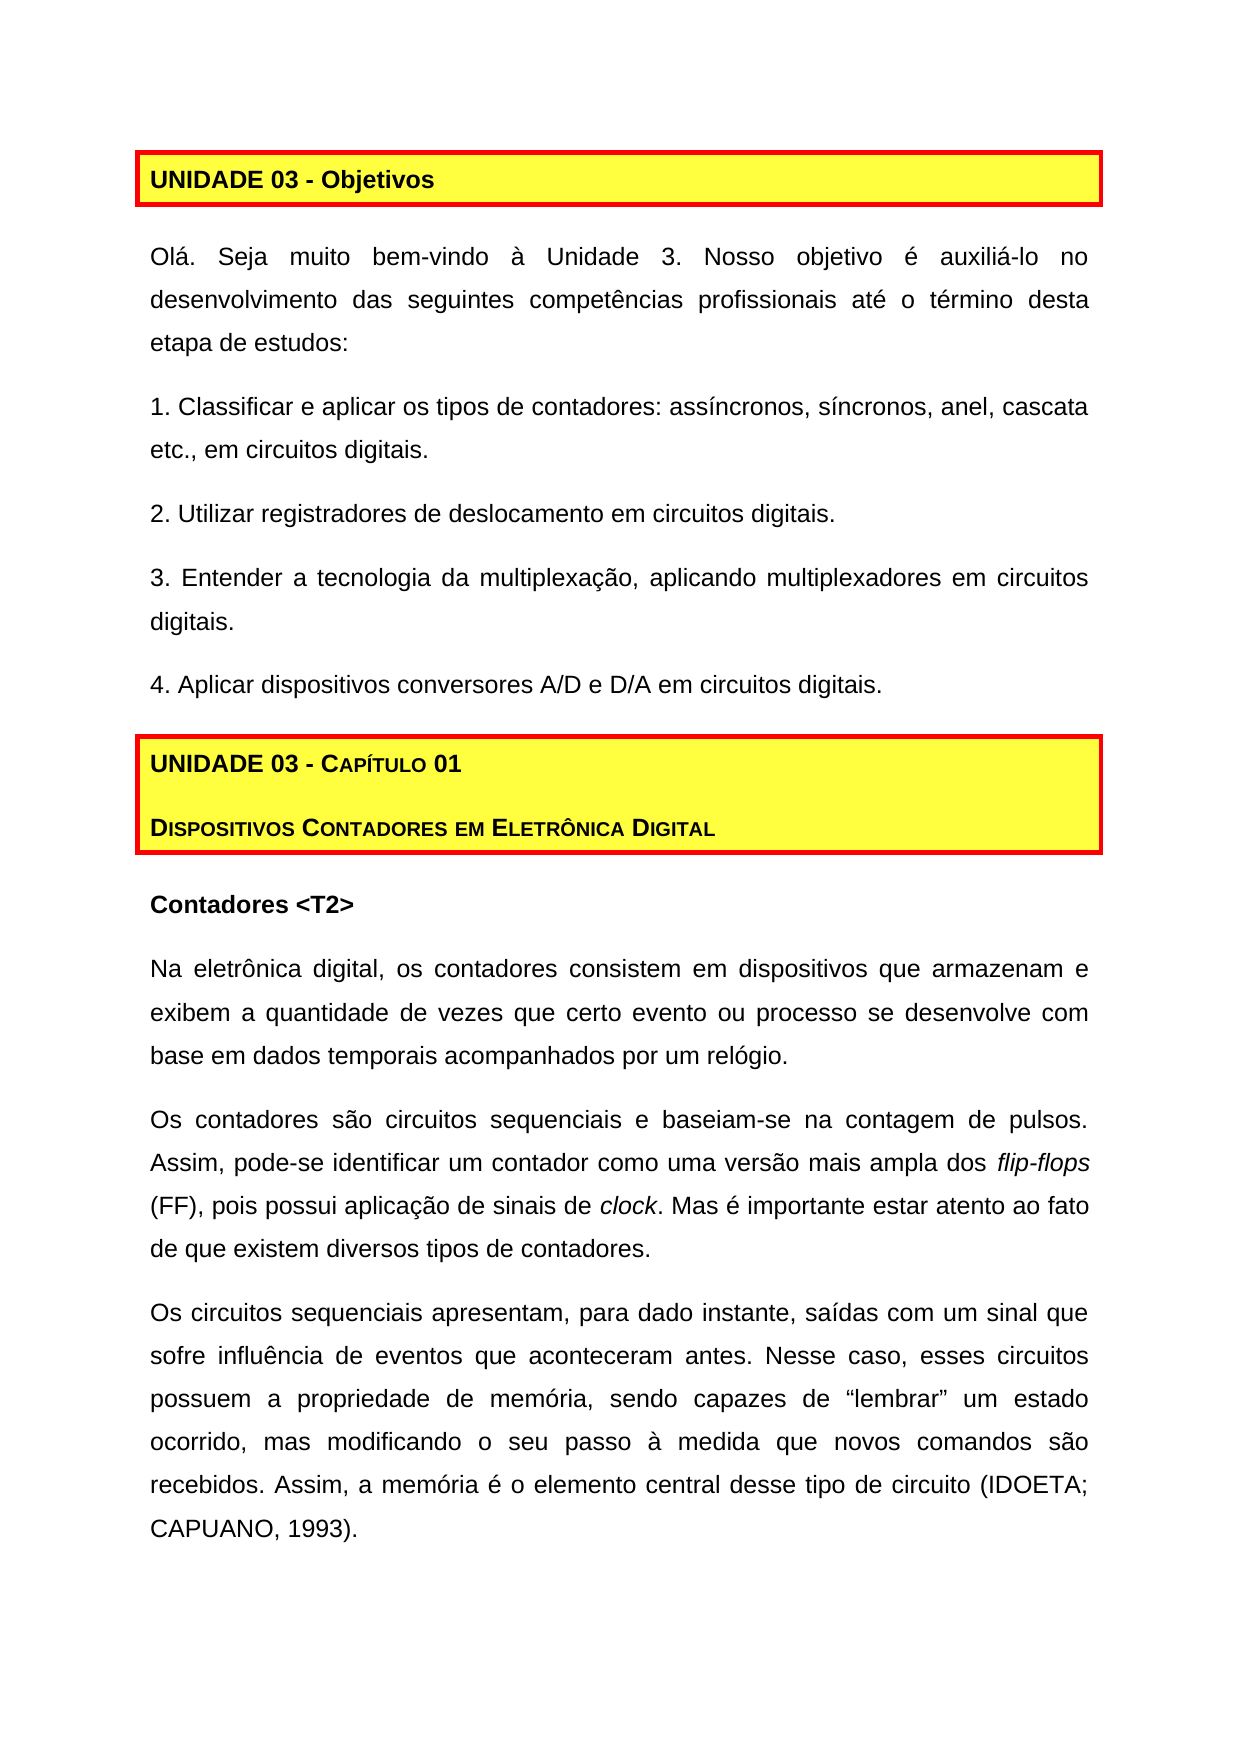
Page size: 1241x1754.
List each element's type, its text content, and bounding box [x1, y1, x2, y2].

text Na eletrônica digital, os contadores consistem em dispositivos que armazenam e exibem a quantidade de vezes que certo evento ou processo se desenvolve com base em dados temporais acompanhados por um relógio. [150, 954, 1090, 1069]
text 2. Utilizar registradores de deslocamento em circuitos digitais. [150, 499, 1090, 528]
text 1. Classificar e aplicar os tipos de contadores: assíncronos, síncronos, anel, cascata etc., em circuitos digitais. [150, 392, 1090, 464]
text Olá. Seja muito bem-vindo à Unidade 3. Nosso objetivo é auxiliá-lo no desenvolvimento das seguintes competências profissionais até o término desta etapa de estudos: [150, 242, 1090, 357]
subtitle Dispositivos Contadores em Eletrônica Digital [140, 798, 1099, 850]
text Contadores <T2> [150, 890, 1090, 919]
text Os contadores são circuitos sequenciais e baseiam-se na contagem de pulsos. Assim, pode-se identificar um contador como uma versão mais ampla dos flip-flops (FF), pois possui aplicação de sinais de clock. Mas é importante estar atento ao fato de que existem diversos tipos de contadores. [150, 1104, 1090, 1263]
text Os circuitos sequenciais apresentam, para dado instante, saídas com um sinal que sofre influência de eventos que aconteceram antes. Nesse caso, esses circuitos possuem a propriedade de memória, sendo capazes de “lembrar” um estado ocorrido, mas modificando o seu passo à medida que novos comandos são recebidos. Assim, a memória é o elemento central desse tipo de circuito (IDOETA; CAPUANO, 1993). [150, 1298, 1090, 1542]
subtitle UNIDADE 03 - Objetivos [140, 155, 1099, 202]
subtitle UNIDADE 03 - Capítulo 01 [140, 739, 1099, 778]
text 4. Aplicar dispositivos conversores A/D e D/A em circuitos digitais. [150, 670, 1090, 699]
text 3. Entender a tecnologia da multiplexação, aplicando multiplexadores em circuitos digitais. [150, 563, 1090, 635]
